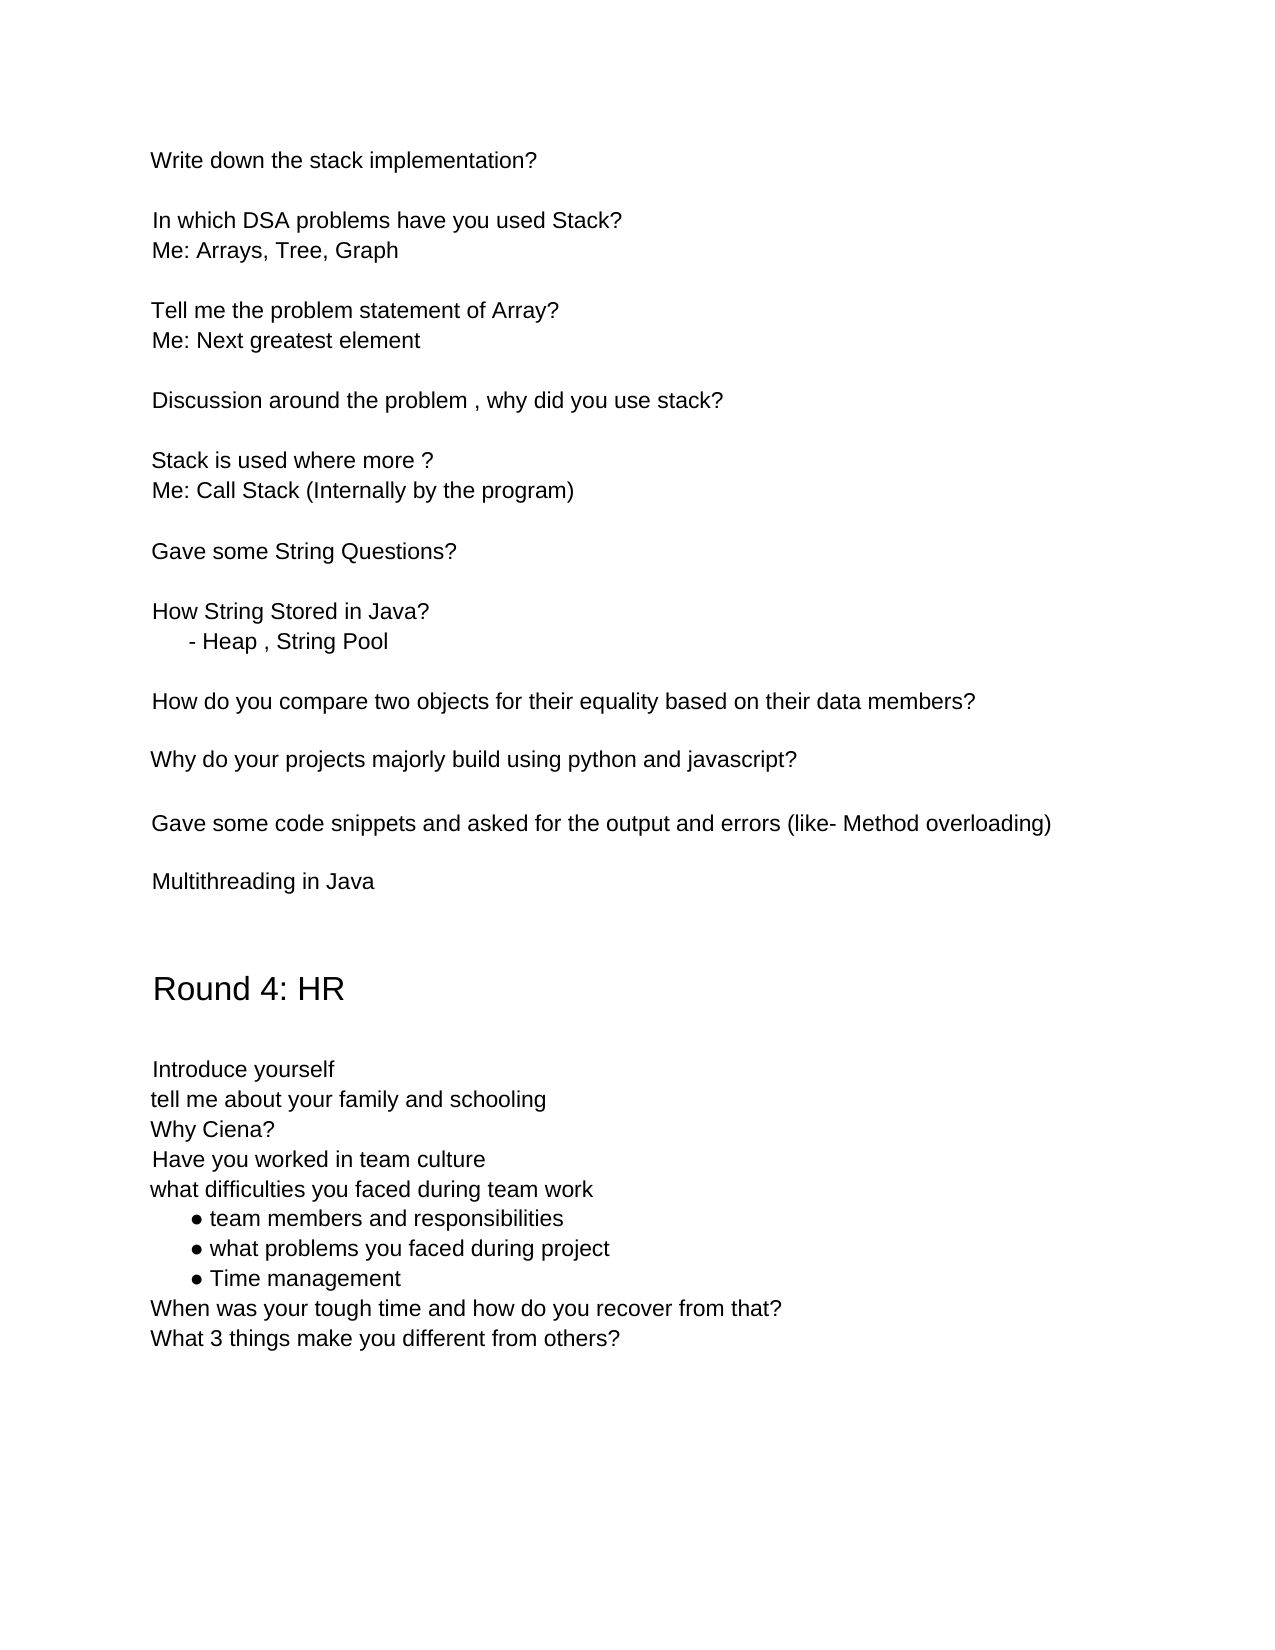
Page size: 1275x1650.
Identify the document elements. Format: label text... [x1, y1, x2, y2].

text Write down the stack implementation? [150, 147, 1120, 173]
text What 3 things make you different from others? [150, 1325, 1120, 1351]
text ● team members and responsibilities [189, 1205, 1120, 1232]
text Me: Call Stack (Internally by the program) [152, 477, 1120, 504]
text Discussion around the problem , why did you use stack? [152, 387, 1120, 414]
text Stack is used where more ? [151, 447, 1120, 474]
text tell me about your family and schooling [150, 1086, 1120, 1112]
text ● what problems you faced during project [189, 1235, 1120, 1262]
text - Heap , String Pool [188, 628, 1120, 654]
text Gave some String Questions? [151, 538, 1120, 564]
text In which DSA problems have you used Stack? [152, 207, 1120, 233]
text When was your tough time and how do you recover from that? [150, 1295, 1120, 1321]
text Me: Arrays, Tree, Graph [152, 237, 1120, 263]
text How String Stored in Java? [152, 598, 1120, 624]
text How do you compare two objects for their equality based on their data members? Why do your projects majorly build using python and javascript? [150, 688, 978, 772]
text what difficulties you faced during team work [150, 1176, 1120, 1202]
text Me: Next greatest element [152, 327, 1120, 353]
text Have you worked in team culture [152, 1146, 1120, 1172]
text Tell me the problem statement of Array? [151, 297, 1120, 323]
text Gave some code snippets and asked for the output and errors (like- Method overloading) Multithreading in Java [151, 810, 1053, 894]
text Why Ciena? [150, 1116, 1120, 1142]
text ● Time management [189, 1265, 1120, 1292]
text Introduce yourself [152, 1056, 1120, 1082]
text Round 4: HR [153, 969, 1120, 1007]
